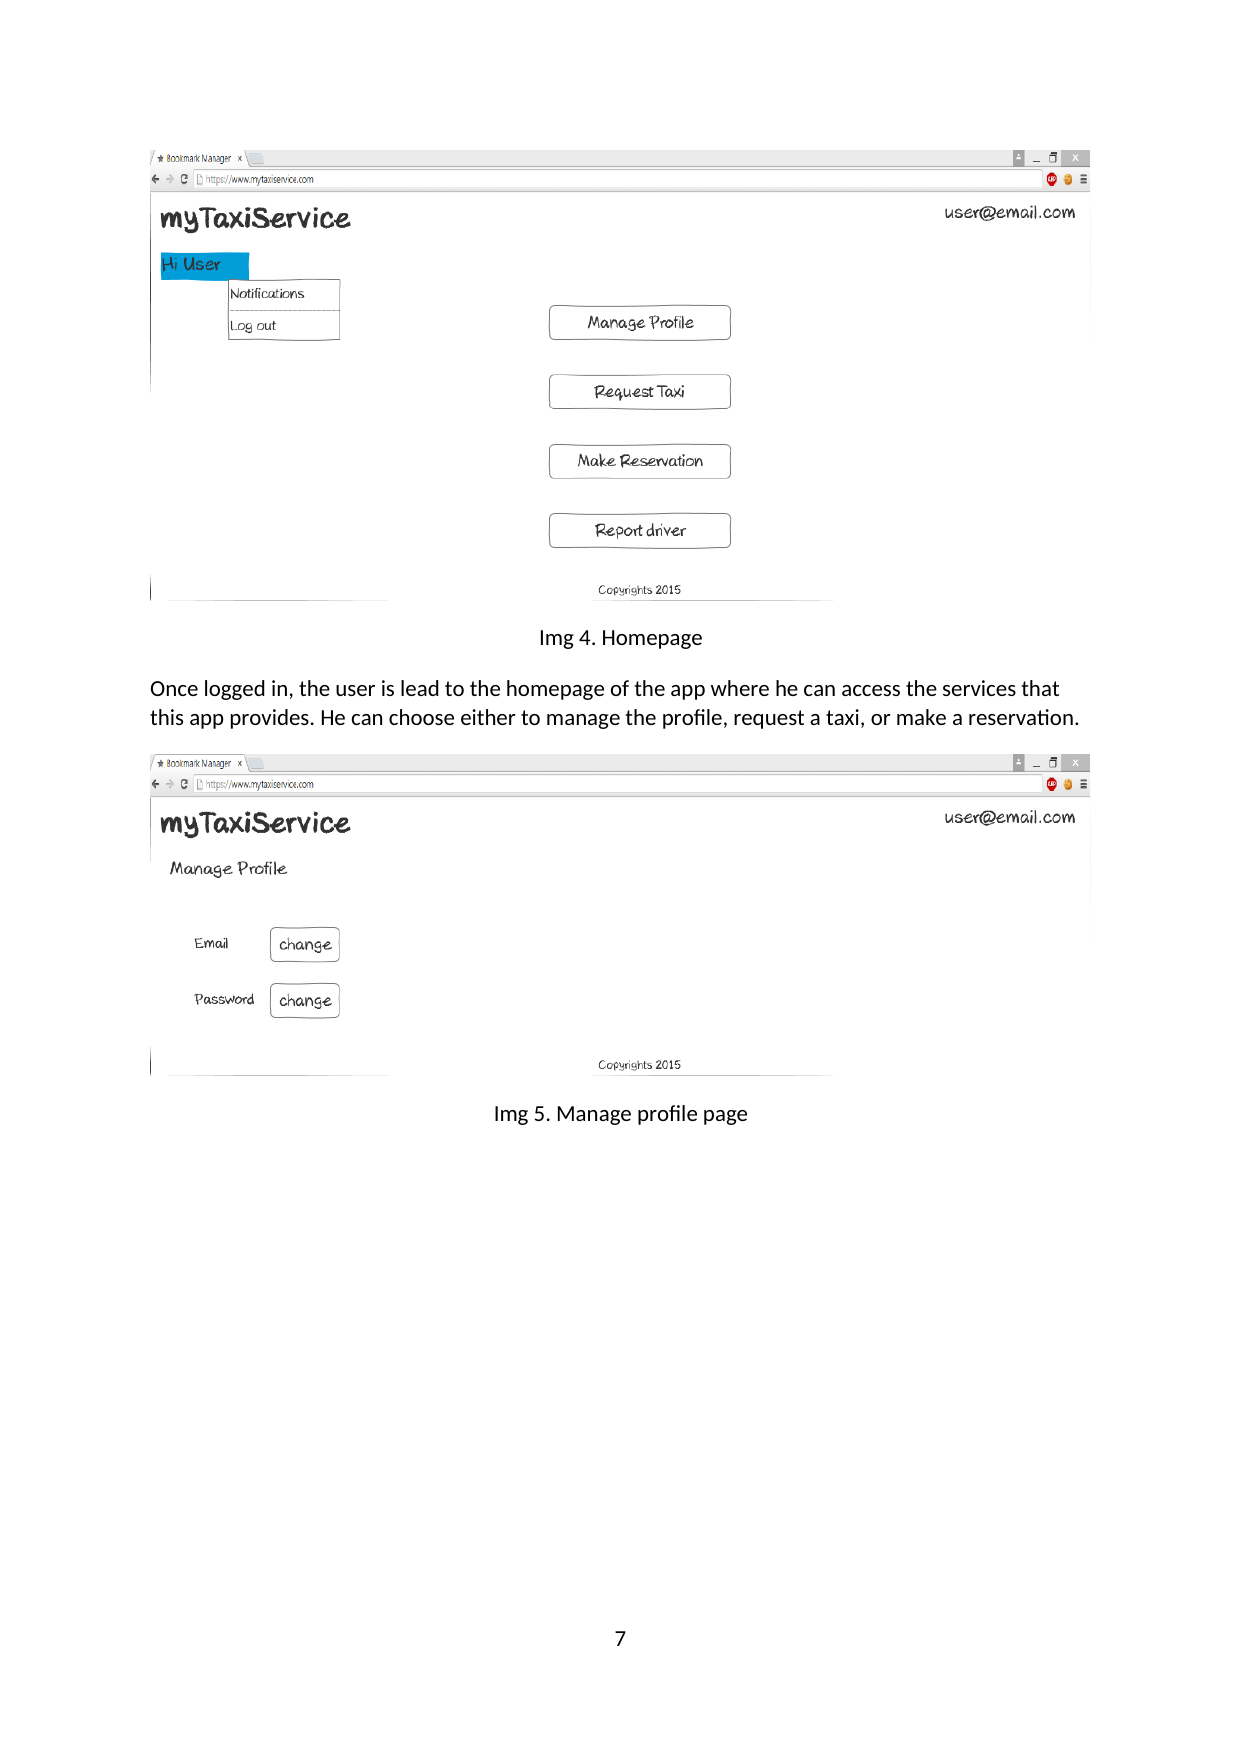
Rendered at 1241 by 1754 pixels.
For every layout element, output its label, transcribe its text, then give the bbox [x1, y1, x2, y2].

text Img 5. Manage profile page [150, 1099, 1092, 1127]
text Once logged in, the user is lead to the homepage of the app where he can access the services that this app provides. He can choose either to manage the profile, request a taxi, or make a reservation. [150, 674, 1092, 731]
text Img 4. Homepage [150, 623, 1092, 652]
picture [150, 150, 1091, 601]
picture [150, 754, 1091, 1076]
